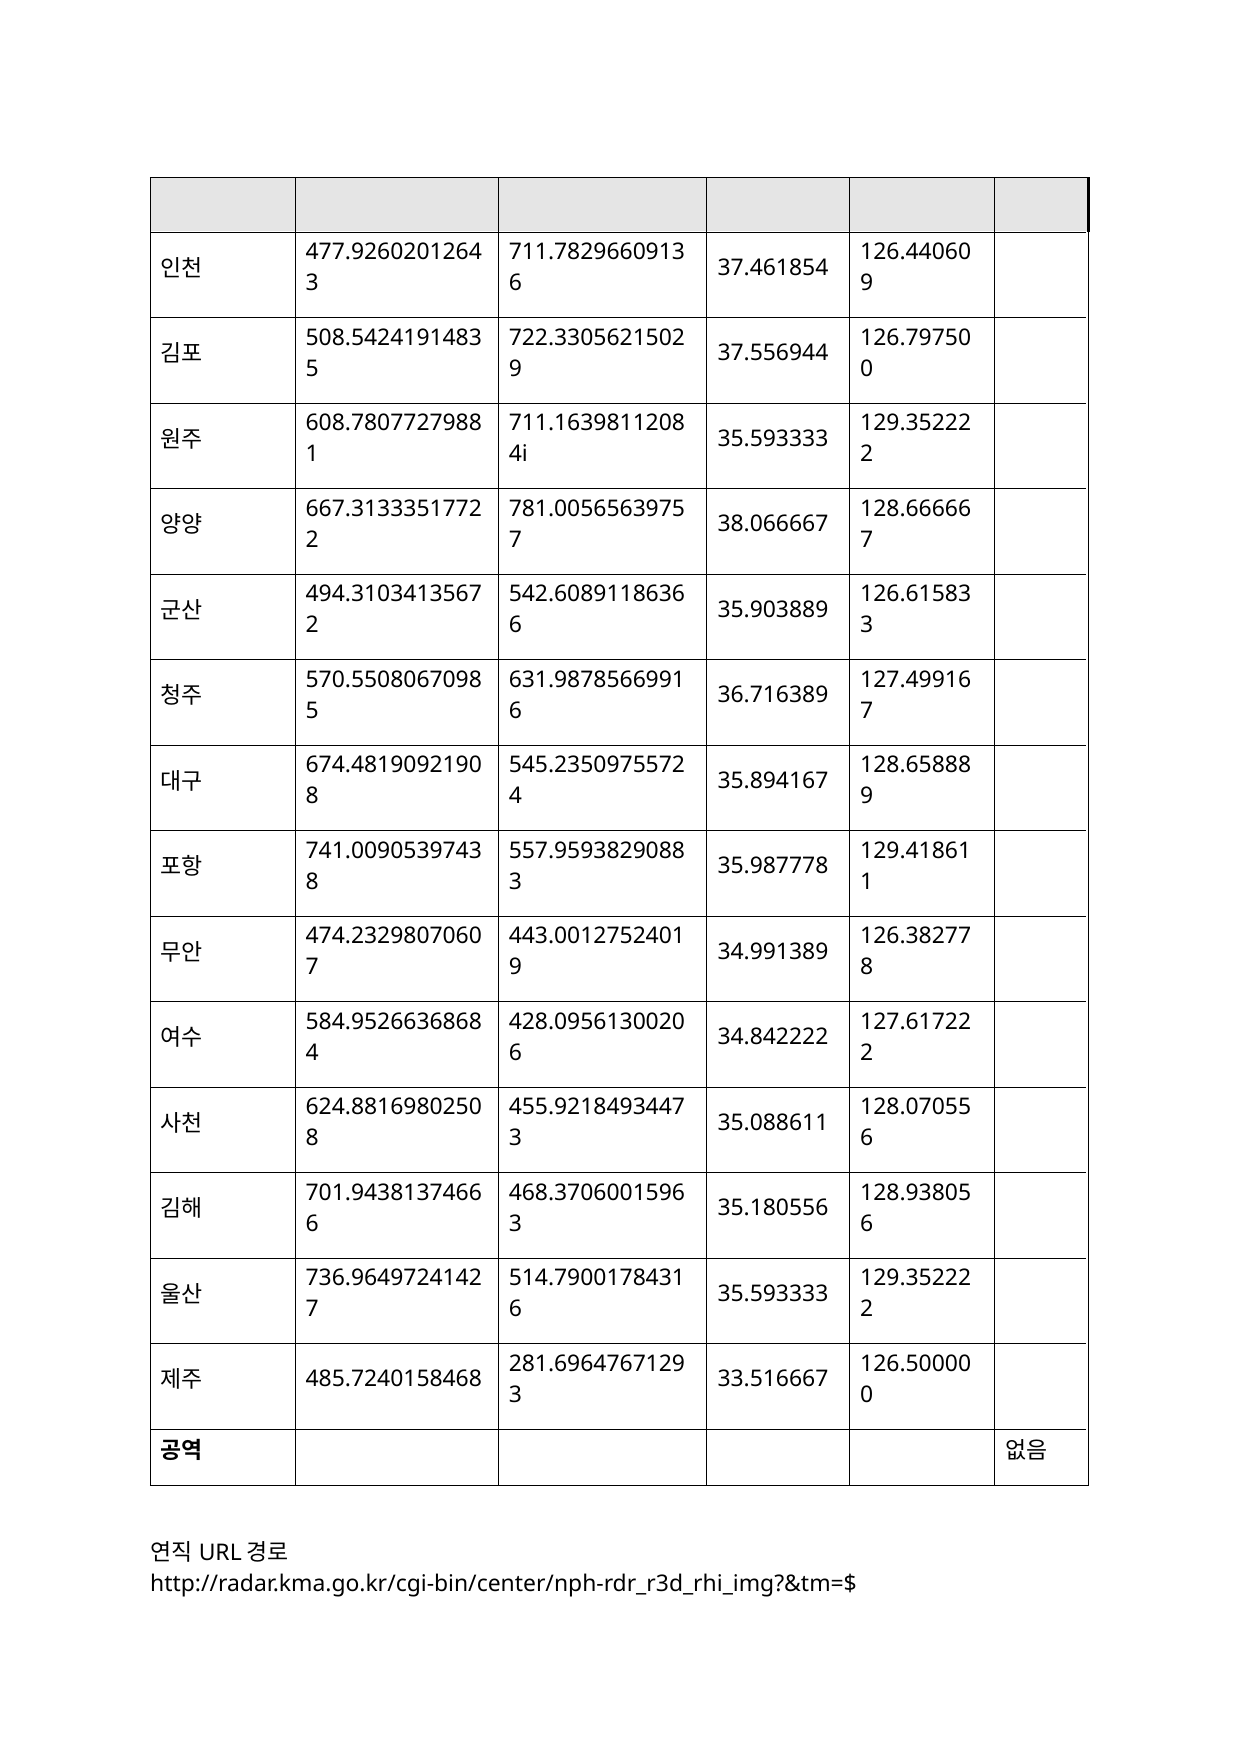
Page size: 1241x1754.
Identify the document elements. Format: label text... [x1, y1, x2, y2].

table_cell 128.666667 [850, 489, 994, 573]
table_cell 37.461854 [707, 233, 849, 317]
table_cell 701.94381374666 [296, 1173, 498, 1258]
table_cell 126.440609 [850, 233, 994, 317]
table_cell 129.418611 [850, 831, 994, 916]
table_cell 508.54241914835 [296, 318, 498, 402]
table_cell 원주 [151, 404, 295, 488]
table_cell 35.894167 [707, 746, 849, 830]
table_header xp [296, 178, 498, 231]
table_cell 36.716389 [707, 660, 849, 744]
table_cell 129.352222 [850, 404, 994, 488]
table_cell [995, 916, 1088, 1001]
table_cell 제주 [151, 1344, 295, 1429]
table_cell 711.16398112084i [499, 404, 706, 488]
table_cell 33.516667 [707, 1344, 849, 1429]
table_cell 674.48190921908 [296, 746, 498, 830]
table_cell 34.991389 [707, 917, 849, 1001]
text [150, 1533, 1090, 1598]
table_cell 포항 [151, 831, 295, 916]
table_cell 514.79001784316 [499, 1259, 706, 1343]
table_cell [995, 574, 1088, 659]
table_cell 624.88169802508 [296, 1088, 498, 1172]
table_cell 570.55080670985 [296, 660, 498, 744]
table_cell [995, 1001, 1088, 1087]
table_cell 34.842222 [707, 1002, 849, 1087]
table_cell 741.00905397438 [296, 831, 498, 916]
table_cell 542.60891186366 [499, 575, 706, 659]
table_cell 631.98785669916 [499, 660, 706, 744]
table_cell 428.09561300206 [499, 1002, 706, 1087]
table_cell [296, 1430, 498, 1485]
table_cell 126.797500 [850, 318, 994, 402]
table_cell 양양 [151, 489, 295, 573]
table_cell 474.23298070607 [296, 917, 498, 1001]
table_cell [707, 1430, 849, 1485]
table_cell 722.33056215029 [499, 318, 706, 402]
table_header 공항 [151, 178, 295, 231]
table_cell 37.556944 [707, 318, 849, 402]
table_cell [995, 403, 1088, 488]
table_cell 128.938056 [850, 1173, 994, 1258]
table_cell [499, 1430, 706, 1485]
table_cell 여수 [151, 1002, 295, 1087]
table_cell 711.78296609136 [499, 233, 706, 317]
table_header lat [707, 178, 849, 231]
table_cell [995, 317, 1088, 402]
table_cell [995, 231, 1088, 317]
table_cell 468.37060015963 [499, 1173, 706, 1258]
table_cell [995, 659, 1088, 744]
table_cell 126.382778 [850, 917, 994, 1001]
table_cell [995, 830, 1088, 916]
table_cell 455.92184934473 [499, 1088, 706, 1172]
table_cell 443.00127524019 [499, 917, 706, 1001]
table_cell 485.7240158468 [296, 1344, 498, 1429]
table_cell 35.180556 [707, 1173, 849, 1258]
table_cell 공역 [151, 1430, 295, 1485]
table_cell 청주 [151, 660, 295, 744]
table_cell [995, 1258, 1088, 1343]
table_cell 군산 [151, 575, 295, 659]
table_cell 김해 [151, 1173, 295, 1258]
table_cell 무안 [151, 917, 295, 1001]
table_cell 35.593333 [707, 404, 849, 488]
table_cell 35.903889 [707, 575, 849, 659]
table_cell 608.78077279881 [296, 404, 498, 488]
table_cell 35.987778 [707, 831, 849, 916]
table_header 비고 [995, 178, 1087, 231]
table_cell 281.69647671293 [499, 1344, 706, 1429]
table_cell 667.31333517722 [296, 489, 498, 573]
table_cell [995, 1172, 1088, 1258]
table_cell [995, 488, 1088, 573]
table_cell 781.00565639757 [499, 489, 706, 573]
table_cell 736.96497241427 [296, 1259, 498, 1343]
table_cell 35.088611 [707, 1088, 849, 1172]
table_cell 35.593333 [707, 1259, 849, 1343]
table_cell 인천 [151, 233, 295, 317]
table_cell [995, 745, 1088, 830]
table_cell 129.352222 [850, 1259, 994, 1343]
table_cell 126.615833 [850, 575, 994, 659]
table_cell 477.92602012643 [296, 233, 498, 317]
table_header yp [499, 178, 706, 231]
table_cell 128.658889 [850, 746, 994, 830]
table_cell 김포 [151, 318, 295, 402]
table_cell 울산 [151, 1259, 295, 1343]
table_cell 사천 [151, 1088, 295, 1172]
table_cell 128.070556 [850, 1088, 994, 1172]
table_cell [850, 1430, 994, 1485]
table_cell 584.95266368684 [296, 1002, 498, 1087]
table_cell 없음 [995, 1429, 1088, 1485]
table_cell 127.617222 [850, 1002, 994, 1087]
table_cell [995, 1343, 1088, 1429]
table_cell 126.500000 [850, 1344, 994, 1429]
table_cell 127.499167 [850, 660, 994, 744]
table_cell [995, 1087, 1088, 1172]
table_cell 38.066667 [707, 489, 849, 573]
table_cell 대구 [151, 746, 295, 830]
table_cell 557.95938290883 [499, 831, 706, 916]
table_cell 545.23509755724 [499, 746, 706, 830]
table_cell 494.31034135672 [296, 575, 498, 659]
table_header lon [850, 178, 994, 231]
